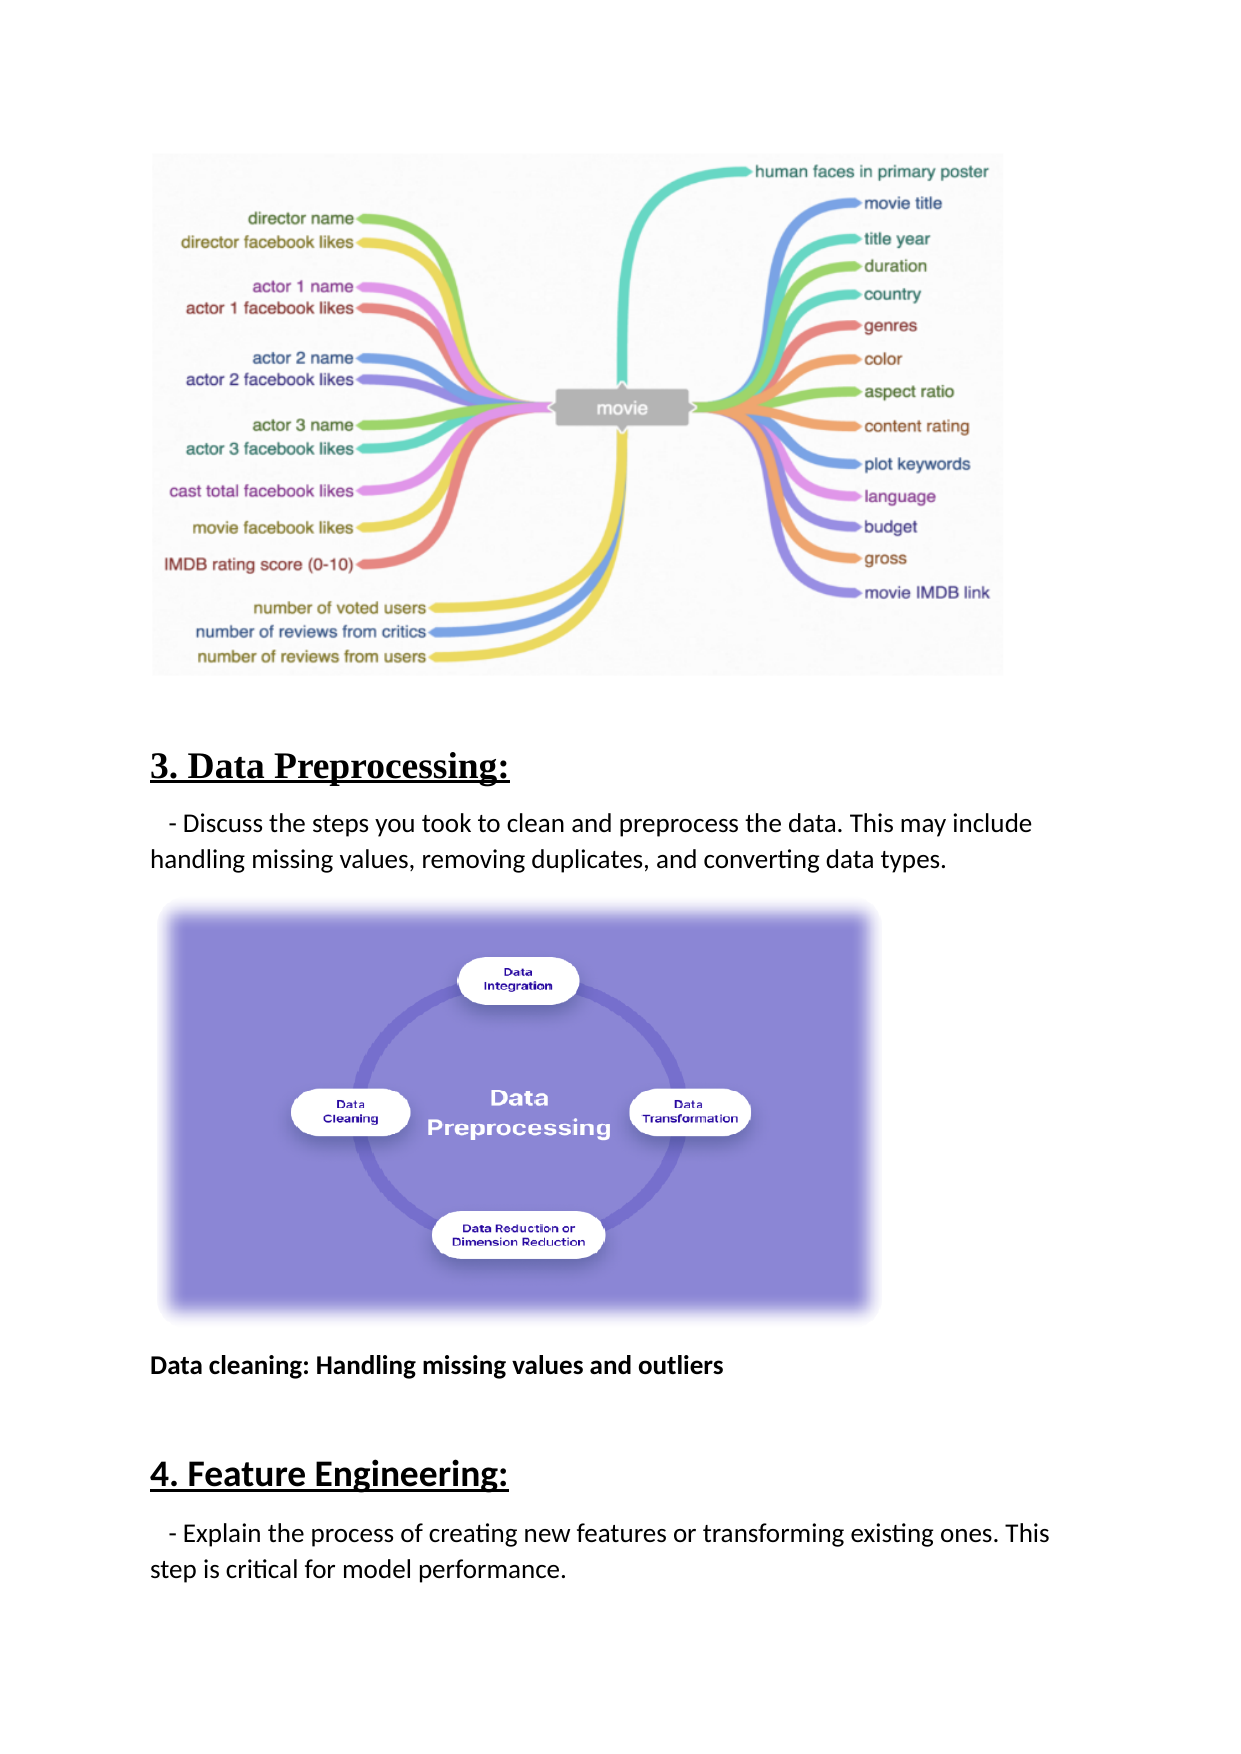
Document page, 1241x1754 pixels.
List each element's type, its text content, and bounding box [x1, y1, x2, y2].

picture [180, 924, 858, 1300]
text Data cleaning: Handling missing values and outliers [150, 1348, 1090, 1381]
text 4. Feature Engineering: [150, 1450, 1090, 1496]
picture [150, 150, 1013, 678]
text - Discuss the steps you took to clean and preprocess the data. This may include handling missing values, removing duplicates, and converting data types. [150, 806, 1090, 875]
text 3. Data Preprocessing: [150, 743, 1090, 786]
text - Explain the process of creating new features or transforming existing ones. This step is critical for model performance. [150, 1516, 1090, 1585]
